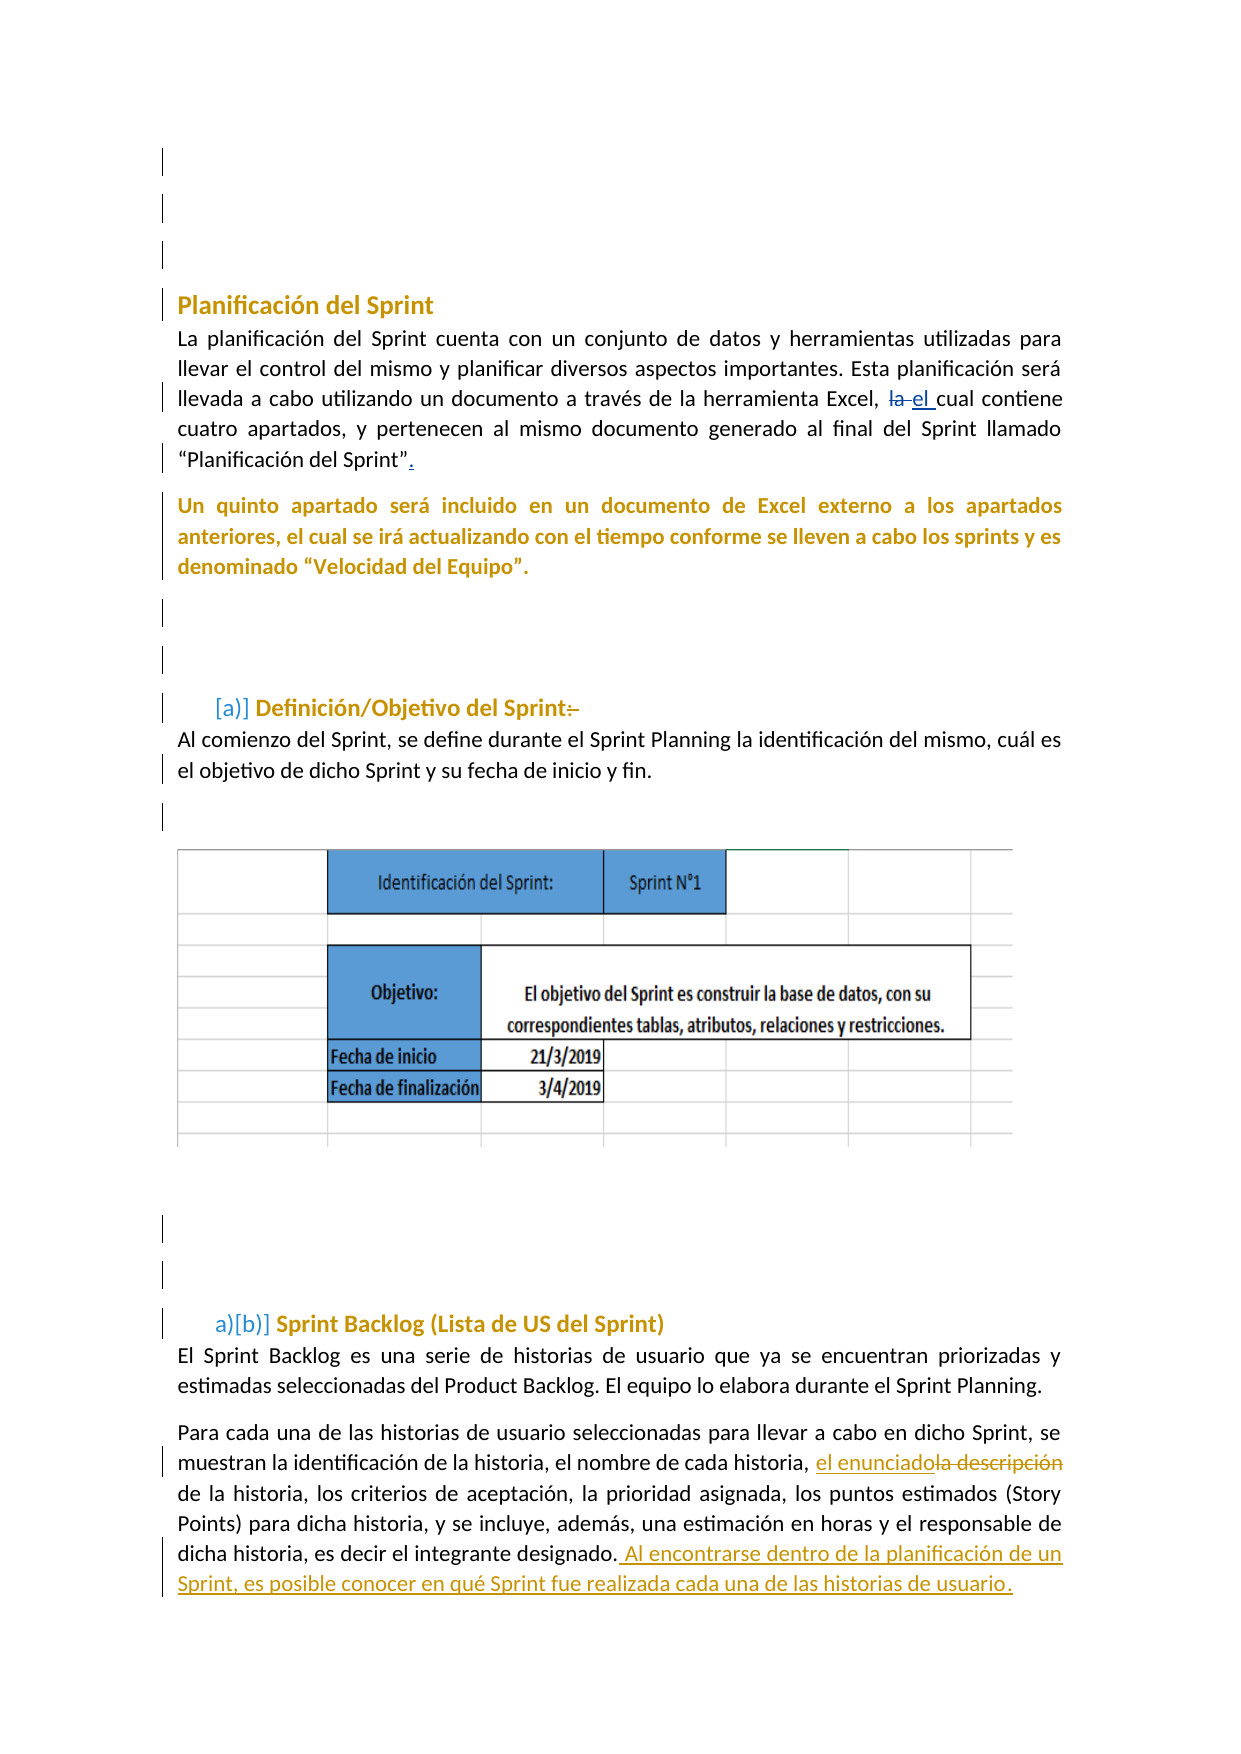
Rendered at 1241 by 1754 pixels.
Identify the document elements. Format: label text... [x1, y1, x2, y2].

text Un quinto apartado será incluido en un documento de Excel externo a los apartados anteriores, el cual se irá actualizando con el tiempo conforme se lleven a cabo los sprints y es denominado “Velocidad del Equipo”. [177, 492, 1063, 580]
subtitle Sprint Backlog (Lista de US del Sprint) [215, 1308, 1063, 1339]
subtitle Definición/Objetivo del Sprint [215, 693, 1063, 723]
text Al comienzo del Sprint, se define durante el Sprint Planning la identificación del mismo, cuál es el objetivo de dicho Sprint y su fecha de inicio y fin. [177, 726, 1063, 784]
subtitle Planificación del Sprint [177, 288, 1063, 321]
picture [177, 849, 1013, 1147]
text La planificación del Sprint cuenta con un conjunto de datos y herramientas utilizadas para llevar el control del mismo y planificar diversos aspectos importantes. Esta planificación será llevada a cabo utilizando un documento a través de la herramienta Excel, cual contiene cuatro apartados, y pertenecen al mismo documento generado al final del Sprint llamado “Planificación del Sprint” [177, 324, 1063, 473]
text Para cada una de las historias de usuario seleccionadas para llevar a cabo en dicho Sprint, se muestran la identificación de la historia, el nombre de cada historia, de la historia, los criterios de aceptación, la prioridad asignada, los puntos estimados (Story Points) para dicha historia, y se incluye, además, una estimación en horas y el responsable de dicha historia, es decir el integrante designado. [177, 1418, 1063, 1597]
text El Sprint Backlog es una serie de historias de usuario que ya se encuentran priorizadas y estimadas seleccionadas del Product Backlog. El equipo lo elabora durante el Sprint Planning. [177, 1341, 1063, 1399]
